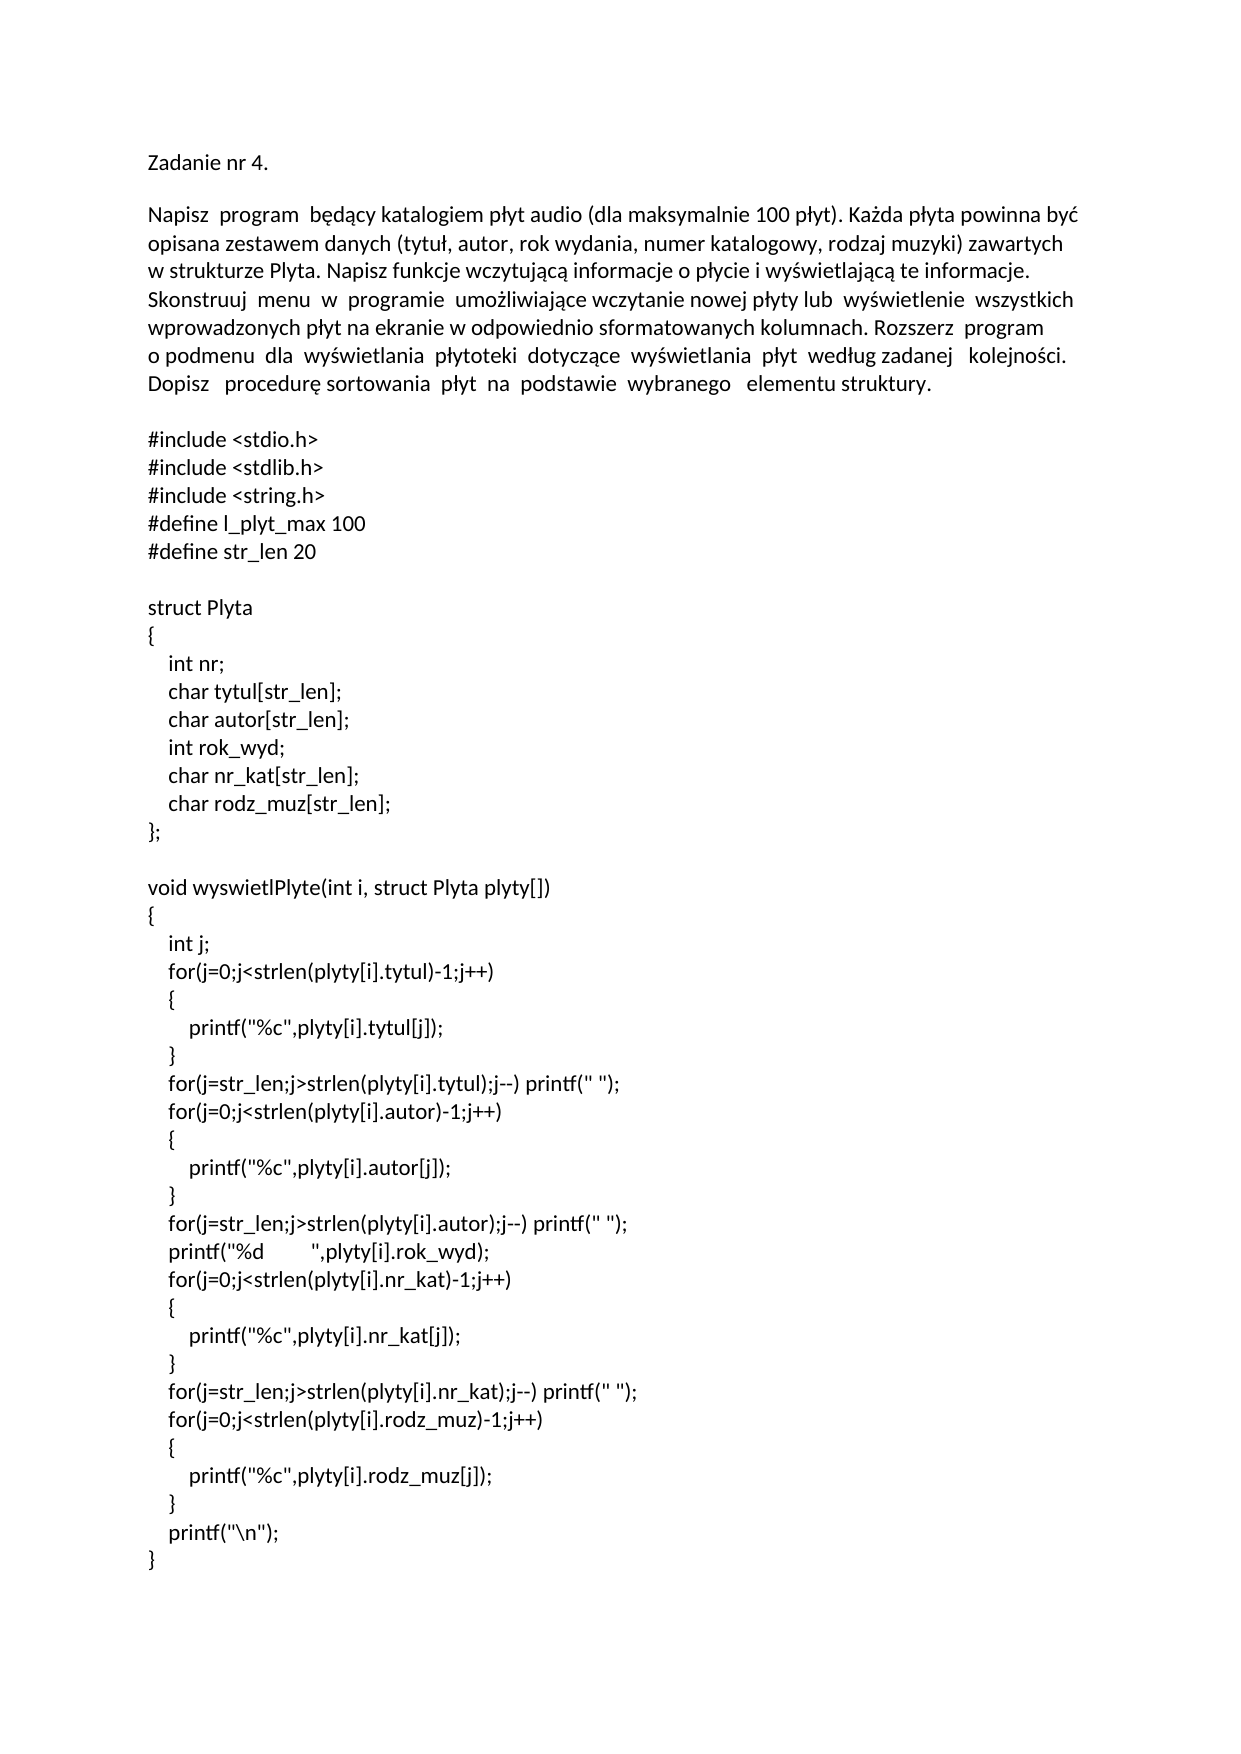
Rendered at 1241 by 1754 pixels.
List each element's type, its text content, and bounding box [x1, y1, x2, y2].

text printf("%c",plyty[i].nr_kat[j]); [148, 1321, 1093, 1349]
text } [148, 1546, 1093, 1574]
text #define str_len 20 [148, 537, 1093, 565]
text int rok_wyd; [148, 733, 1093, 761]
text } [148, 1489, 1093, 1518]
text } [148, 1041, 1093, 1069]
text for(j=0;j<strlen(plyty[i].rodz_muz)-1;j++) [148, 1406, 1093, 1433]
text printf("%c",plyty[i].tytul[j]); [148, 1013, 1093, 1041]
text for(j=str_len;j>strlen(plyty[i].autor);j--) printf(" "); [148, 1209, 1093, 1237]
text { [148, 1293, 1093, 1321]
text char tytul[str_len]; [148, 677, 1093, 705]
text Napisz program będący katalogiem płyt audio (dla maksymalnie 100 płyt). Każda płyta powinna być opisana zestawem danych (tytuł, autor, rok wydania, numer katalogowy, rodzaj muzyki) zawartych w strukturze Plyta. Napisz funkcje wczytującą informacje o płycie i wyświetlającą te informacje. Skonstruuj menu w programie umożliwiające wczytanie nowej płyty lub wyświetlenie wszystkich wprowadzonych płyt na ekranie w odpowiednio sformatowanych kolumnach. Rozszerz program o podmenu dla wyświetlania płytoteki dotyczące wyświetlania płyt według zadanej kolejności. Dopisz procedurę sortowania płyt na podstawie wybranego elementu struktury. [148, 201, 1093, 397]
text printf("%c",plyty[i].autor[j]); [148, 1153, 1093, 1181]
text } [148, 1181, 1093, 1209]
text printf("%d ",plyty[i].rok_wyd); [148, 1237, 1093, 1265]
text char nr_kat[str_len]; [148, 761, 1093, 789]
text printf("\n"); [148, 1518, 1093, 1546]
text printf("%c",plyty[i].rodz_muz[j]); [148, 1462, 1093, 1489]
text char autor[str_len]; [148, 705, 1093, 733]
text #define l_plyt_max 100 [148, 509, 1093, 537]
text char rodz_muz[str_len]; [148, 789, 1093, 817]
text { [148, 985, 1093, 1013]
text #include <string.h> [148, 481, 1093, 509]
text }; [148, 817, 1093, 845]
text for(j=str_len;j>strlen(plyty[i].tytul);j--) printf(" "); [148, 1069, 1093, 1097]
text for(j=0;j<strlen(plyty[i].tytul)-1;j++) [148, 957, 1093, 985]
text } [148, 1349, 1093, 1377]
text { [148, 621, 1093, 649]
text struct Plyta [148, 593, 1093, 621]
text for(j=0;j<strlen(plyty[i].autor)-1;j++) [148, 1097, 1093, 1125]
text int j; [148, 929, 1093, 957]
text #include <stdio.h> [148, 425, 1093, 453]
text { [148, 901, 1093, 929]
text #include <stdlib.h> [148, 453, 1093, 481]
text int nr; [148, 649, 1093, 677]
text for(j=0;j<strlen(plyty[i].nr_kat)-1;j++) [148, 1265, 1093, 1293]
text for(j=str_len;j>strlen(plyty[i].nr_kat);j--) printf(" "); [148, 1377, 1093, 1406]
text { [148, 1433, 1093, 1462]
text { [148, 1125, 1093, 1153]
text void wyswietlPlyte(int i, struct Plyta plyty[]) [148, 873, 1093, 901]
